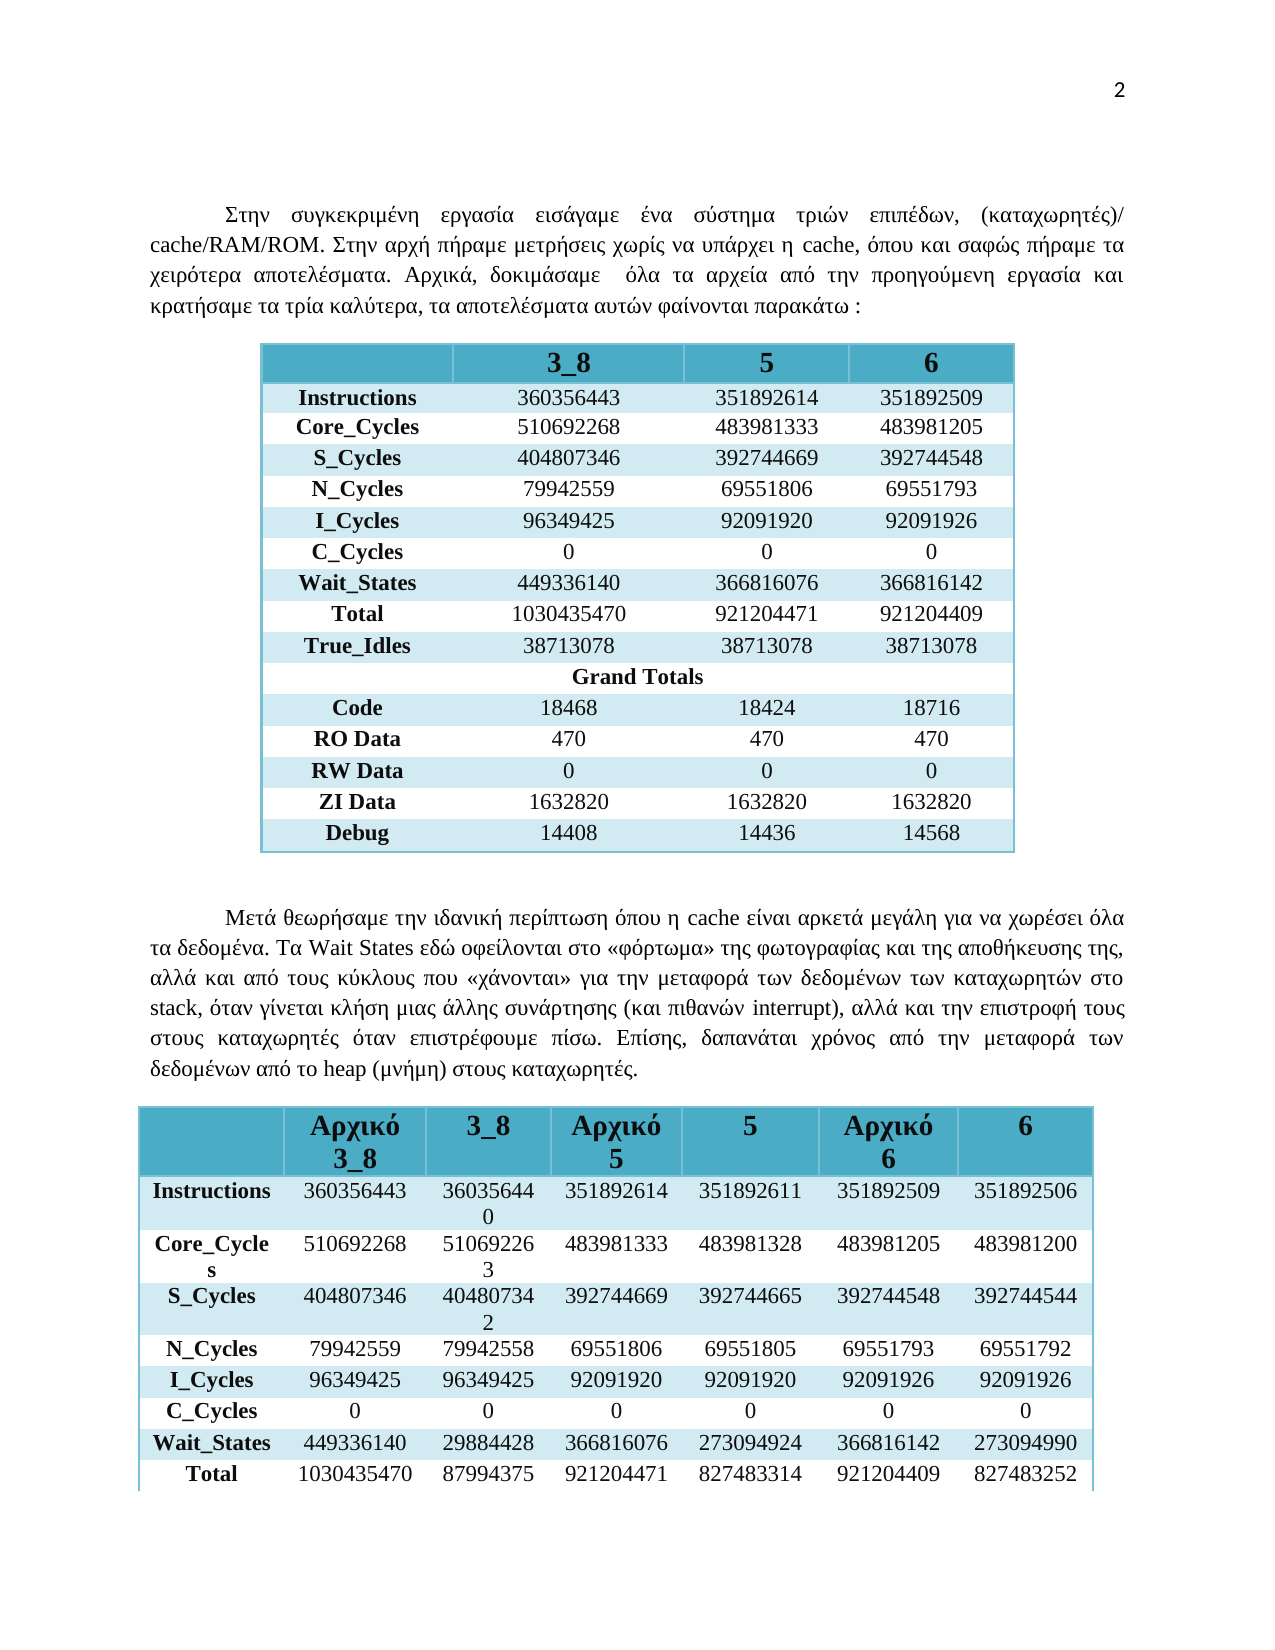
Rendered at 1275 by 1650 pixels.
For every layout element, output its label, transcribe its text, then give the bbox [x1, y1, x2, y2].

table_cell 921204409 [849, 601, 1013, 632]
table_cell 0 [453, 538, 684, 569]
table_cell 392744665 [682, 1283, 819, 1335]
table_cell C_Cycles [140, 1398, 284, 1429]
table_cell C_Cycles [263, 538, 453, 569]
text Στην συγκεκριμένη εργασία εισάγαμε ένα σύστημα τριών επιπέδων, (καταχωρητές)/ cache/RAM/ROM. Στην αρχή πήραμε μετρήσεις χωρίς να υπάρχει η cache, όπου και σαφώς πήραμε τα χειρότερα αποτελέσματα. Αρχικά, δοκιμάσαμε όλα τα αρχεία από την προηγούμενη εργασία και κρατήσαμε τα τρία καλύτερα, τα αποτελέσματα αυτών φαίνονται παρακάτω : [150, 201, 1125, 318]
table_cell RO Data [263, 726, 453, 757]
table_header 5 [685, 345, 848, 382]
table_cell N_Cycles [140, 1335, 284, 1366]
table_cell 483981205 [819, 1230, 958, 1282]
table_cell ZI Data [263, 788, 453, 819]
table_cell 69551805 [682, 1335, 819, 1366]
table_cell 1632820 [684, 788, 849, 819]
table_cell 360356443 [284, 1177, 426, 1230]
table_header [263, 345, 452, 382]
table_cell 360356440 [426, 1177, 551, 1230]
table_cell Total [140, 1460, 284, 1491]
table_cell 404807346 [453, 444, 684, 476]
table_cell 366816142 [849, 569, 1013, 601]
table_cell 273094924 [682, 1429, 819, 1460]
table_cell 392744548 [849, 444, 1013, 476]
table_header [140, 1108, 283, 1175]
table_cell 351892614 [551, 1177, 682, 1230]
table_cell 921204471 [684, 601, 849, 632]
table_cell Code [263, 694, 453, 726]
table_cell 360356443 [453, 384, 684, 413]
table_cell 483981333 [551, 1230, 682, 1282]
table_cell 96349425 [284, 1366, 426, 1398]
table_cell 921204471 [551, 1460, 682, 1491]
table_cell 392744544 [958, 1283, 1092, 1335]
table_cell 69551806 [551, 1335, 682, 1366]
table_cell 0 [684, 757, 849, 788]
table_cell 404807342 [426, 1283, 551, 1335]
table_cell 92091926 [849, 507, 1013, 538]
table_cell 483981333 [684, 413, 849, 444]
table_cell 69551793 [819, 1335, 958, 1366]
table_cell 449336140 [284, 1429, 426, 1460]
table_cell Debug [263, 819, 453, 851]
table_cell S_Cycles [263, 444, 453, 476]
table_header 3_8 [427, 1108, 550, 1175]
table_cell 351892509 [849, 384, 1013, 413]
table_cell 392744548 [819, 1283, 958, 1335]
table_cell 69551806 [684, 476, 849, 507]
table_cell 470 [684, 726, 849, 757]
table_cell 879943753 [426, 1460, 551, 1491]
table_cell 827483314 [682, 1460, 819, 1491]
table_cell 0 [551, 1398, 682, 1429]
table_cell 38713078 [684, 632, 849, 663]
table_cell 483981205 [849, 413, 1013, 444]
table_cell Grand Totals [263, 663, 1013, 694]
table_cell 366816076 [684, 569, 849, 601]
table_cell 0 [284, 1398, 426, 1429]
table_cell 921204409 [819, 1460, 958, 1491]
table_cell N_Cycles [263, 476, 453, 507]
table_cell 18424 [684, 694, 849, 726]
table_cell 96349425 [426, 1366, 551, 1398]
table_cell 92091926 [958, 1366, 1092, 1398]
table_cell 92091920 [684, 507, 849, 538]
table_cell 92091920 [682, 1366, 819, 1398]
table_cell 483981328 [682, 1230, 819, 1282]
table_cell 0 [426, 1398, 551, 1429]
table_cell 0 [849, 757, 1013, 788]
table_header 5 [683, 1108, 818, 1175]
table_cell Wait_States [140, 1429, 284, 1460]
table_cell 273094990 [958, 1429, 1092, 1460]
table_cell 96349425 [453, 507, 684, 538]
table_header 3_8 [454, 345, 683, 382]
table_cell 69551792 [958, 1335, 1092, 1366]
table_cell True_Idles [263, 632, 453, 663]
table_cell 18716 [849, 694, 1013, 726]
table_cell 351892506 [958, 1177, 1092, 1230]
table_cell 1632820 [453, 788, 684, 819]
table_cell 79942559 [453, 476, 684, 507]
table_cell 366816142 [819, 1429, 958, 1460]
table_cell 392744669 [684, 444, 849, 476]
table_header 6 [850, 345, 1013, 382]
table_cell I_Cycles [140, 1366, 284, 1398]
table_cell Core_Cycles [263, 413, 453, 444]
table_cell 366816076 [551, 1429, 682, 1460]
table_cell 470 [453, 726, 684, 757]
table_cell 14408 [453, 819, 684, 851]
table_cell 483981200 [958, 1230, 1092, 1282]
table_cell 1632820 [849, 788, 1013, 819]
table_cell Core_Cycles [140, 1230, 284, 1282]
table_cell 392744669 [551, 1283, 682, 1335]
table_cell 827483252 [958, 1460, 1092, 1491]
table_cell 69551793 [849, 476, 1013, 507]
table_cell 351892509 [819, 1177, 958, 1230]
table_cell 0 [819, 1398, 958, 1429]
table_cell Total [263, 601, 453, 632]
table_cell 0 [958, 1398, 1092, 1429]
table_cell 29884428 [426, 1429, 551, 1460]
table_cell 0 [849, 538, 1013, 569]
table_cell 510692263 [426, 1230, 551, 1282]
table_cell 92091920 [551, 1366, 682, 1398]
text Μετά θεωρήσαμε την ιδανική περίπτωση όπου η cache είναι αρκετά μεγάλη για να χωρέσει όλα τα δεδομένα. Τα Wait States εδώ οφείλονται στο «φόρτωμα» της φωτογραφίας και της αποθήκευσης της, αλλά και από τους κύκλους που «χάνονται» για την μεταφορά των δεδομένων των καταχωρητών στο stack, όταν γίνεται κλήση μιας άλλης συνάρτησης (και πιθανών interrupt), αλλά και την επιστροφή τους στους καταχωρητές όταν επιστρέφουμε πίσω. Επίσης, δαπανάται χρόνος από την μεταφορά των δεδομένων από το heap (μνήμη) στους καταχωρητές. [150, 904, 1125, 1081]
table_cell I_Cycles [263, 507, 453, 538]
table_header Αρχικό 5 [552, 1108, 681, 1175]
table_cell 0 [453, 757, 684, 788]
table_cell 0 [682, 1398, 819, 1429]
table_cell 14436 [684, 819, 849, 851]
table_cell 351892611 [682, 1177, 819, 1230]
table_header Αρχικό 6 [820, 1108, 957, 1175]
table_cell 38713078 [849, 632, 1013, 663]
table_cell 470 [849, 726, 1013, 757]
table_cell 351892614 [684, 384, 849, 413]
table_cell RW Data [263, 757, 453, 788]
table_cell 510692268 [453, 413, 684, 444]
table_cell 79942559 [284, 1335, 426, 1366]
table_cell 38713078 [453, 632, 684, 663]
table_cell 0 [684, 538, 849, 569]
table_cell Instructions [140, 1177, 284, 1230]
table_header 6 [959, 1108, 1092, 1175]
table_cell 510692268 [284, 1230, 426, 1282]
table_cell S_Cycles [140, 1283, 284, 1335]
table_cell 79942558 [426, 1335, 551, 1366]
table_cell 18468 [453, 694, 684, 726]
table_cell Instructions [263, 384, 453, 413]
table_cell 449336140 [453, 569, 684, 601]
table_header Αρχικό 3_8 [285, 1108, 425, 1175]
table_cell 14568 [849, 819, 1013, 851]
table_cell 1030435470 [453, 601, 684, 632]
table_cell 404807346 [284, 1283, 426, 1335]
table_cell 1030435470 [284, 1460, 426, 1491]
table_cell Wait_States [263, 569, 453, 601]
table_cell 92091926 [819, 1366, 958, 1398]
